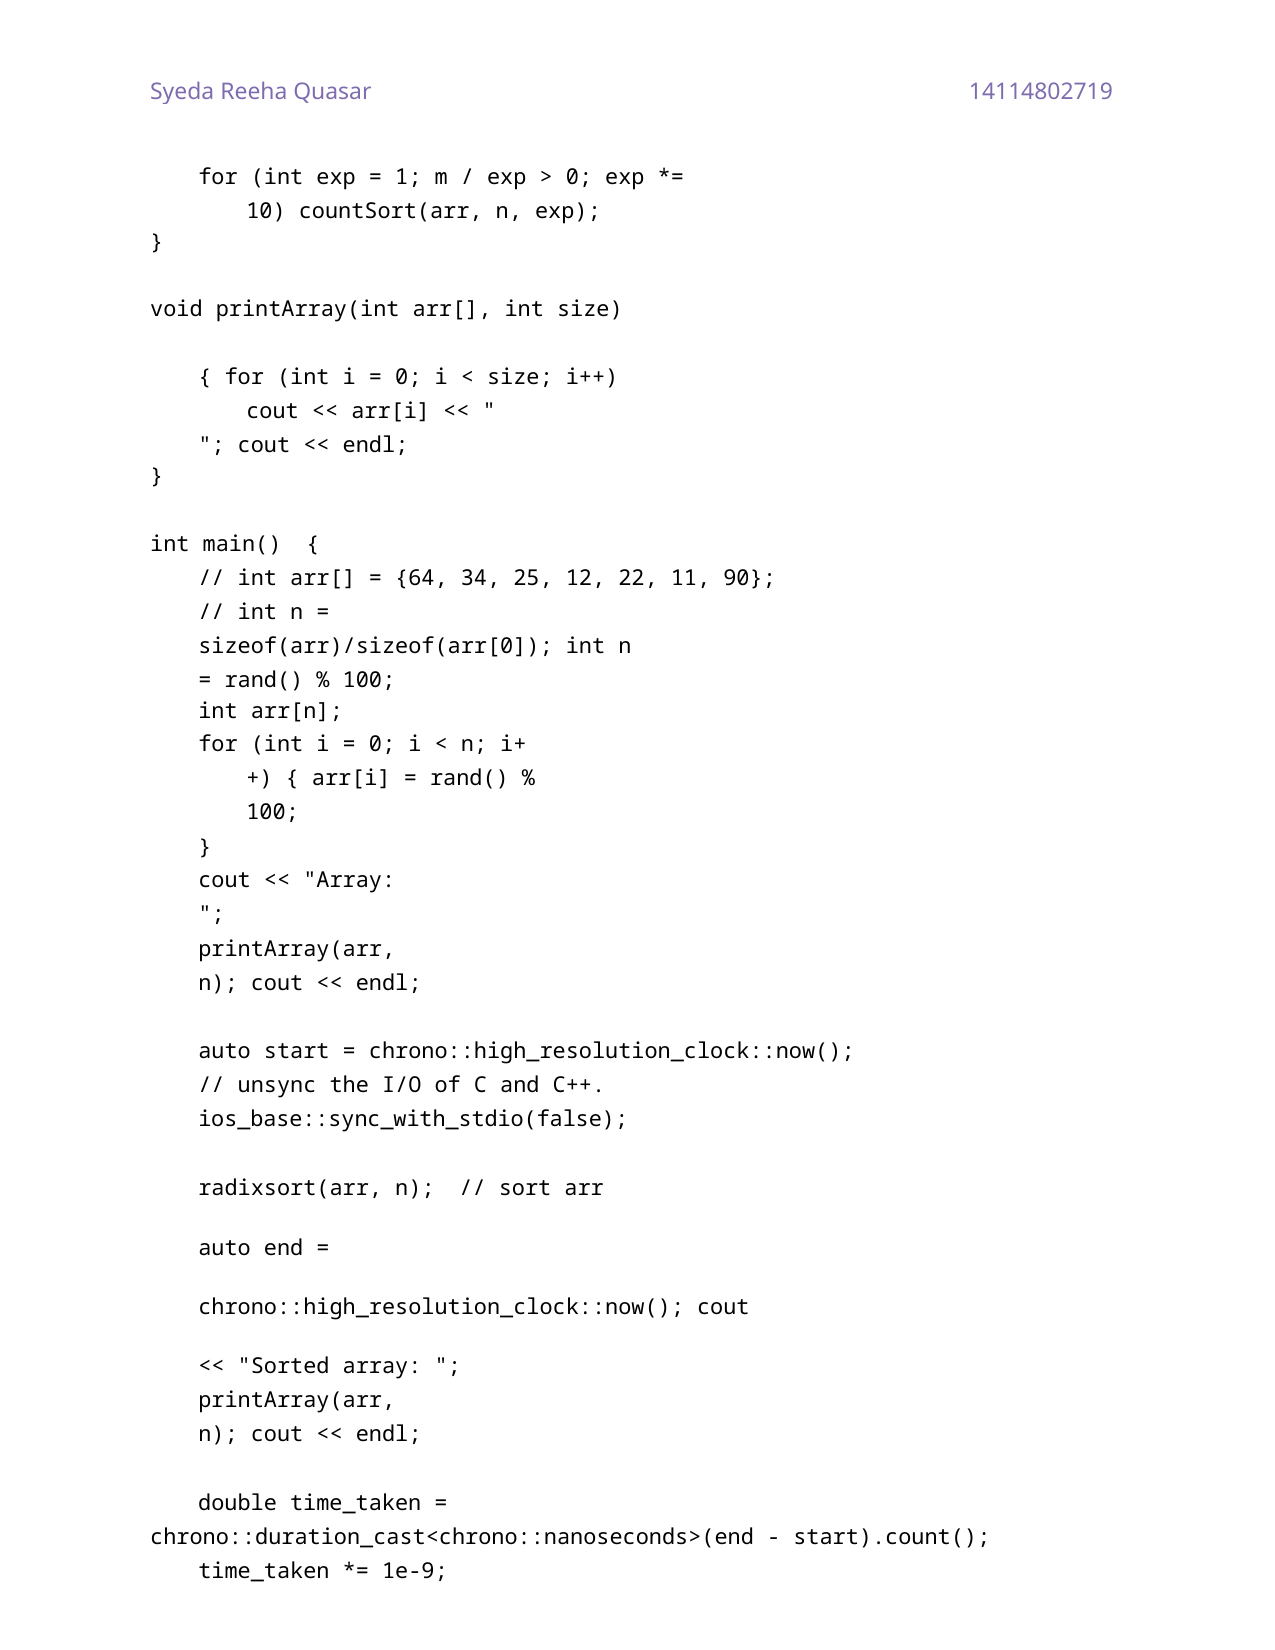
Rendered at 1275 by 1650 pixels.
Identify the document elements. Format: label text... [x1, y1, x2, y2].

text radixsort(arr, n); // sort arr [198, 1172, 1248, 1202]
text int main() { [150, 528, 1248, 558]
text double time_taken = chrono::duration_cast<chrono::nanoseconds>(end - start).count(); [150, 1487, 1018, 1551]
text cout << arr[i] << " "; cout << endl; [198, 395, 513, 459]
text // unsync the I/O of C and C++. ios_base::sync_with_stdio(false); [198, 1069, 922, 1133]
text printArray(arr, n); cout << endl; [198, 1384, 429, 1448]
text for (int i = 0; i < n; i++) { arr[i] = rand() % 100; [198, 728, 548, 826]
text int arr[n]; [198, 698, 1248, 724]
text // int arr[] = {64, 34, 25, 12, 22, 11, 90}; [198, 562, 1248, 592]
text auto end = chrono::high_resolution_clock::now(); cout << "Sorted array: "; [198, 1202, 775, 1380]
text for (int exp = 1; m / exp > 0; exp *= 10) countSort(arr, n, exp); [198, 161, 692, 224]
text cout << "Array: "; printArray(arr, n); cout << endl; [198, 864, 429, 997]
text void printArray(int arr[], int size) { for (int i = 0; i < size; i++) [150, 293, 643, 391]
text time_taken *= 1e-9; [198, 1555, 1248, 1585]
text auto start = chrono::high_resolution_clock::now(); [198, 1035, 1248, 1065]
text } [198, 831, 1248, 860]
text } [150, 463, 1248, 489]
text } [150, 229, 1248, 254]
text // int n = sizeof(arr)/sizeof(arr[0]); int n = rand() % 100; [198, 596, 655, 694]
